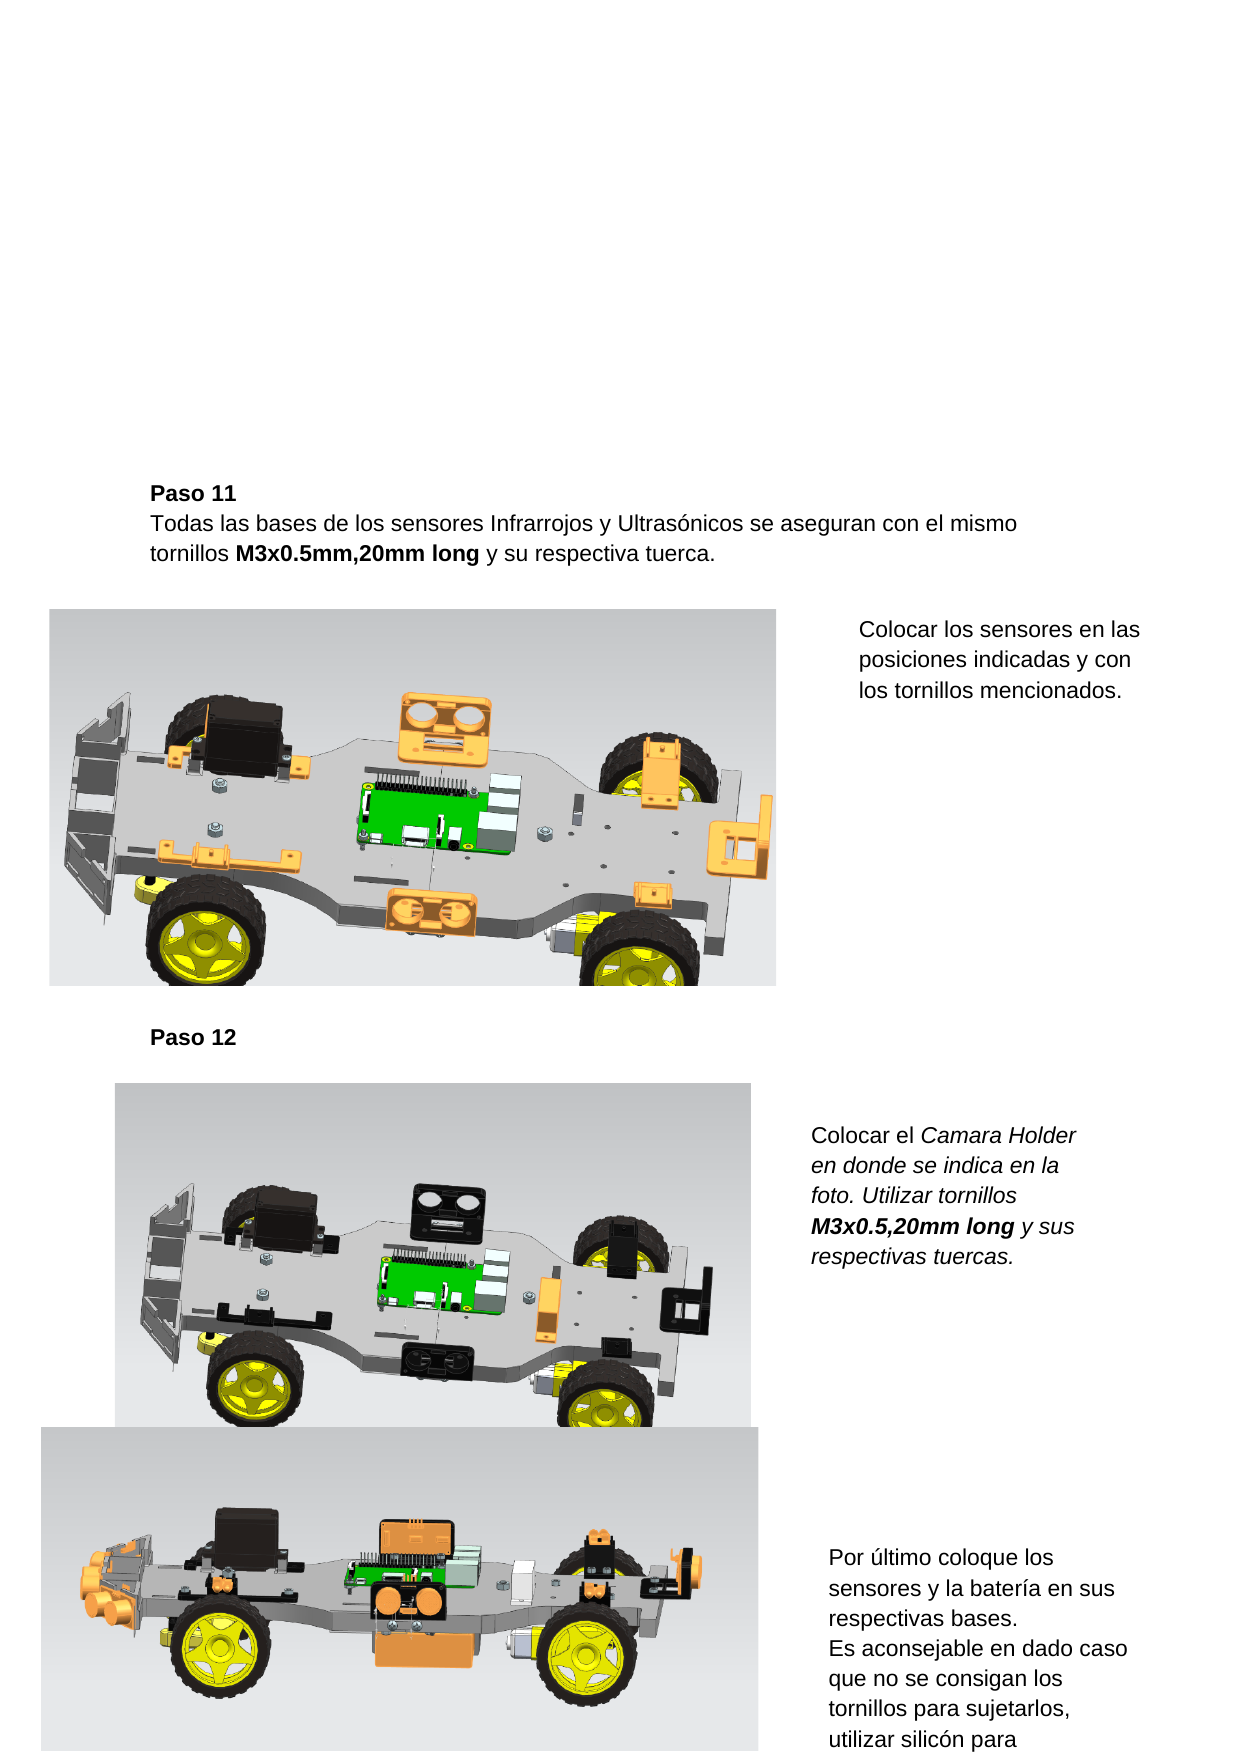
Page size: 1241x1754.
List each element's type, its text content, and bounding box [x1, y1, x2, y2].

text Paso 12 [150, 1024, 1090, 1050]
text Todas las bases de los sensores Infrarrojos y Ultrasónicos se aseguran con el mismo tornillos M3x0.5mm,20mm long y su respectiva tuerca. [150, 510, 1090, 567]
picture [47, 609, 775, 985]
picture [39, 1083, 759, 1750]
text Paso 11 [150, 480, 1090, 506]
